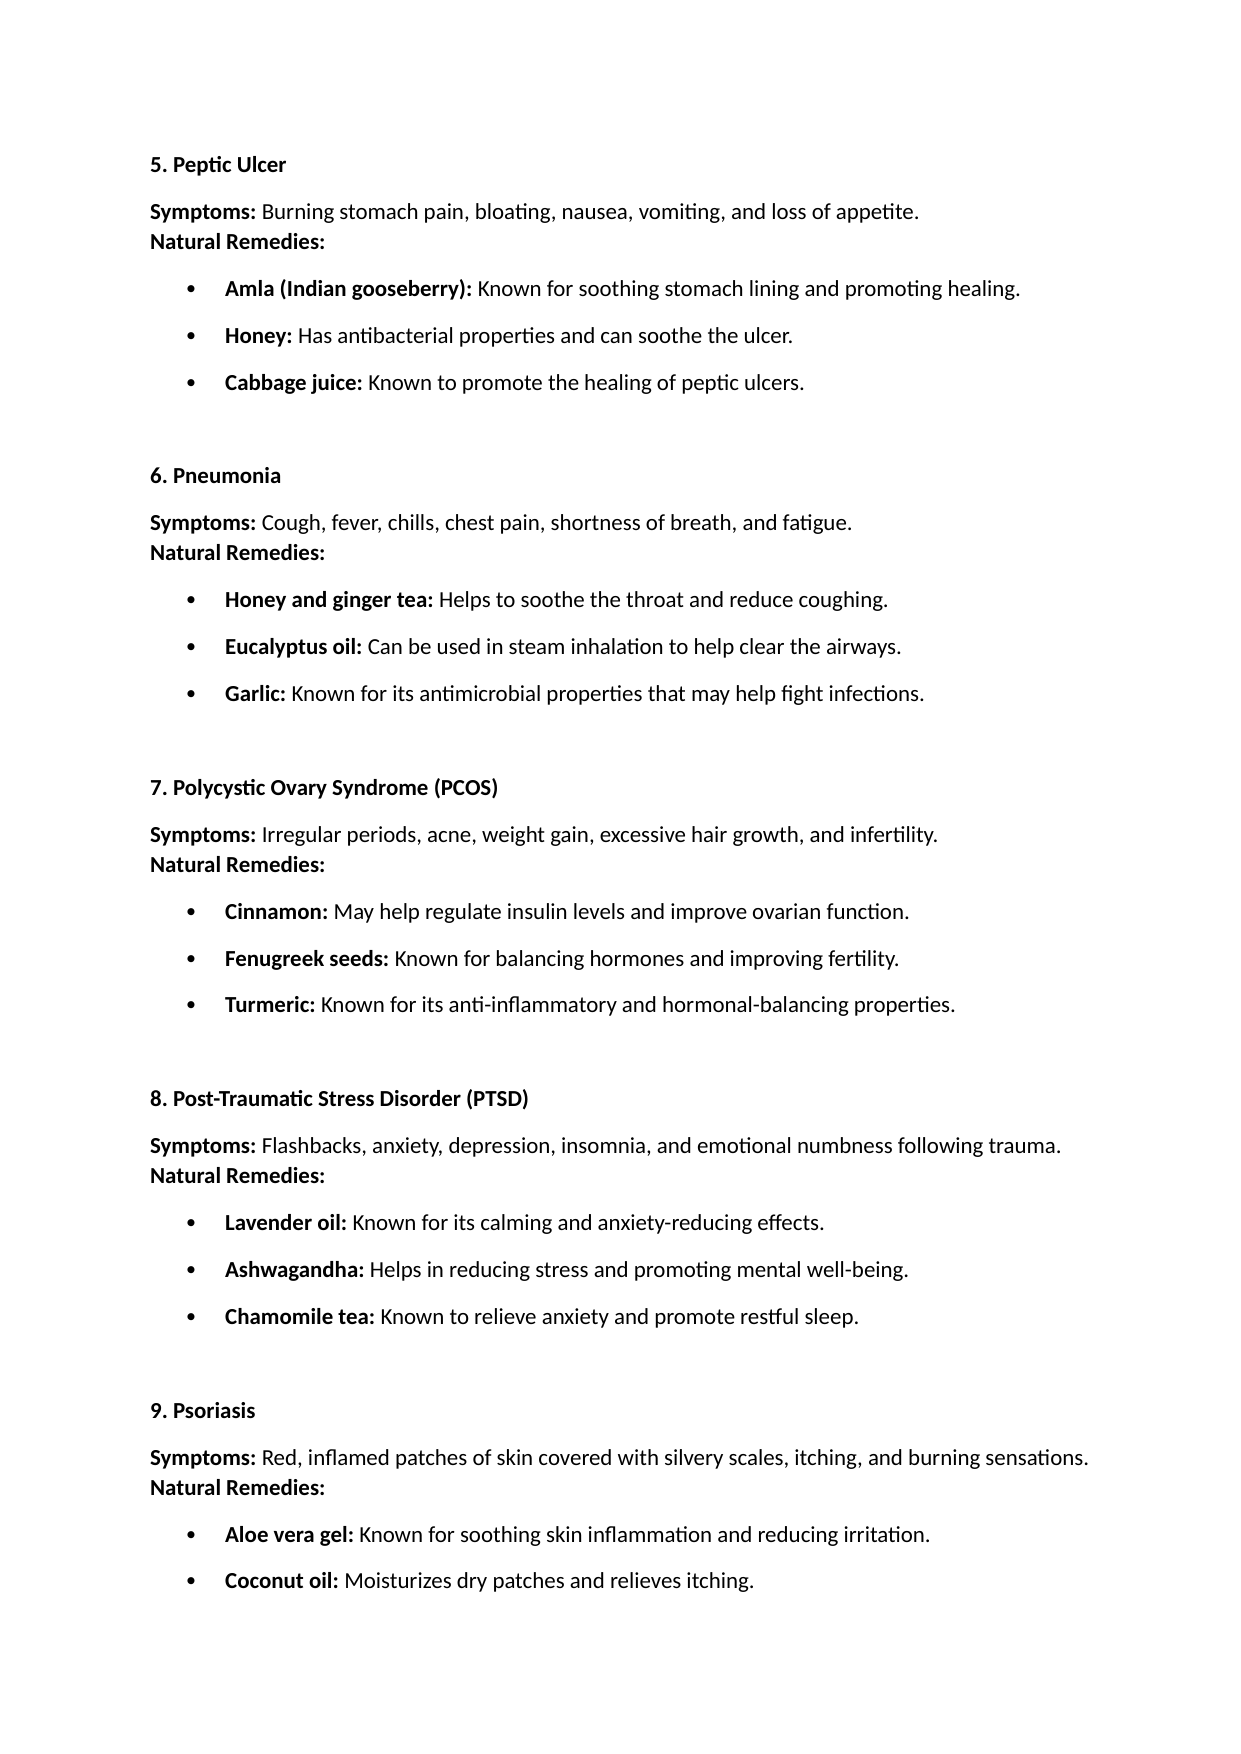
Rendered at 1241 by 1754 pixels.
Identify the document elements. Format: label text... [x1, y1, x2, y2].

list Aloe vera gel: Known for soothing skin inflammation and reducing irritation. [187, 1520, 1090, 1548]
text 7. Polycystic Ovary Syndrome (PCOS) [150, 773, 1090, 801]
list Fenugreek seeds: Known for balancing hormones and improving fertility. [187, 944, 1090, 972]
list Turmeric: Known for its anti-inflammatory and hormonal-balancing properties. [187, 991, 1090, 1019]
text Symptoms: Burning stomach pain, bloating, nausea, vomiting, and loss of appetite. Natural Remedies: [150, 197, 1090, 255]
list Lavender oil: Known for its calming and anxiety-reducing effects. [187, 1208, 1090, 1236]
text 5. Peptic Ulcer [150, 150, 1090, 178]
text 6. Pneumonia [150, 461, 1090, 489]
list Honey: Has antibacterial properties and can soothe the ulcer. [187, 321, 1090, 349]
list Eucalyptus oil: Can be used in steam inhalation to help clear the airways. [187, 632, 1090, 660]
text 9. Psoriasis [150, 1396, 1090, 1424]
list Cabbage juice: Known to promote the healing of peptic ulcers. [187, 368, 1090, 396]
text Symptoms: Cough, fever, chills, chest pain, shortness of breath, and fatigue. Natural Remedies: [150, 508, 1090, 567]
list Ashwagandha: Helps in reducing stress and promoting mental well-being. [187, 1255, 1090, 1283]
list Cinnamon: May help regulate insulin levels and improve ovarian function. [187, 897, 1090, 925]
list Coconut oil: Moisturizes dry patches and relieves itching. [187, 1567, 1090, 1595]
list Garlic: Known for its antimicrobial properties that may help fight infections. [187, 679, 1090, 707]
text Symptoms: Flashbacks, anxiety, depression, insomnia, and emotional numbness following trauma. Natural Remedies: [150, 1131, 1090, 1189]
text 8. Post-Traumatic Stress Disorder (PTSD) [150, 1084, 1090, 1112]
list Chamomile tea: Known to relieve anxiety and promote restful sleep. [187, 1302, 1090, 1330]
list Honey and ginger tea: Helps to soothe the throat and reduce coughing. [187, 585, 1090, 613]
text Symptoms: Red, inflamed patches of skin covered with silvery scales, itching, and burning sensations. Natural Remedies: [150, 1443, 1090, 1501]
text Symptoms: Irregular periods, acne, weight gain, excessive hair growth, and infertility. Natural Remedies: [150, 820, 1090, 878]
list Amla (Indian gooseberry): Known for soothing stomach lining and promoting healing. [187, 274, 1090, 302]
